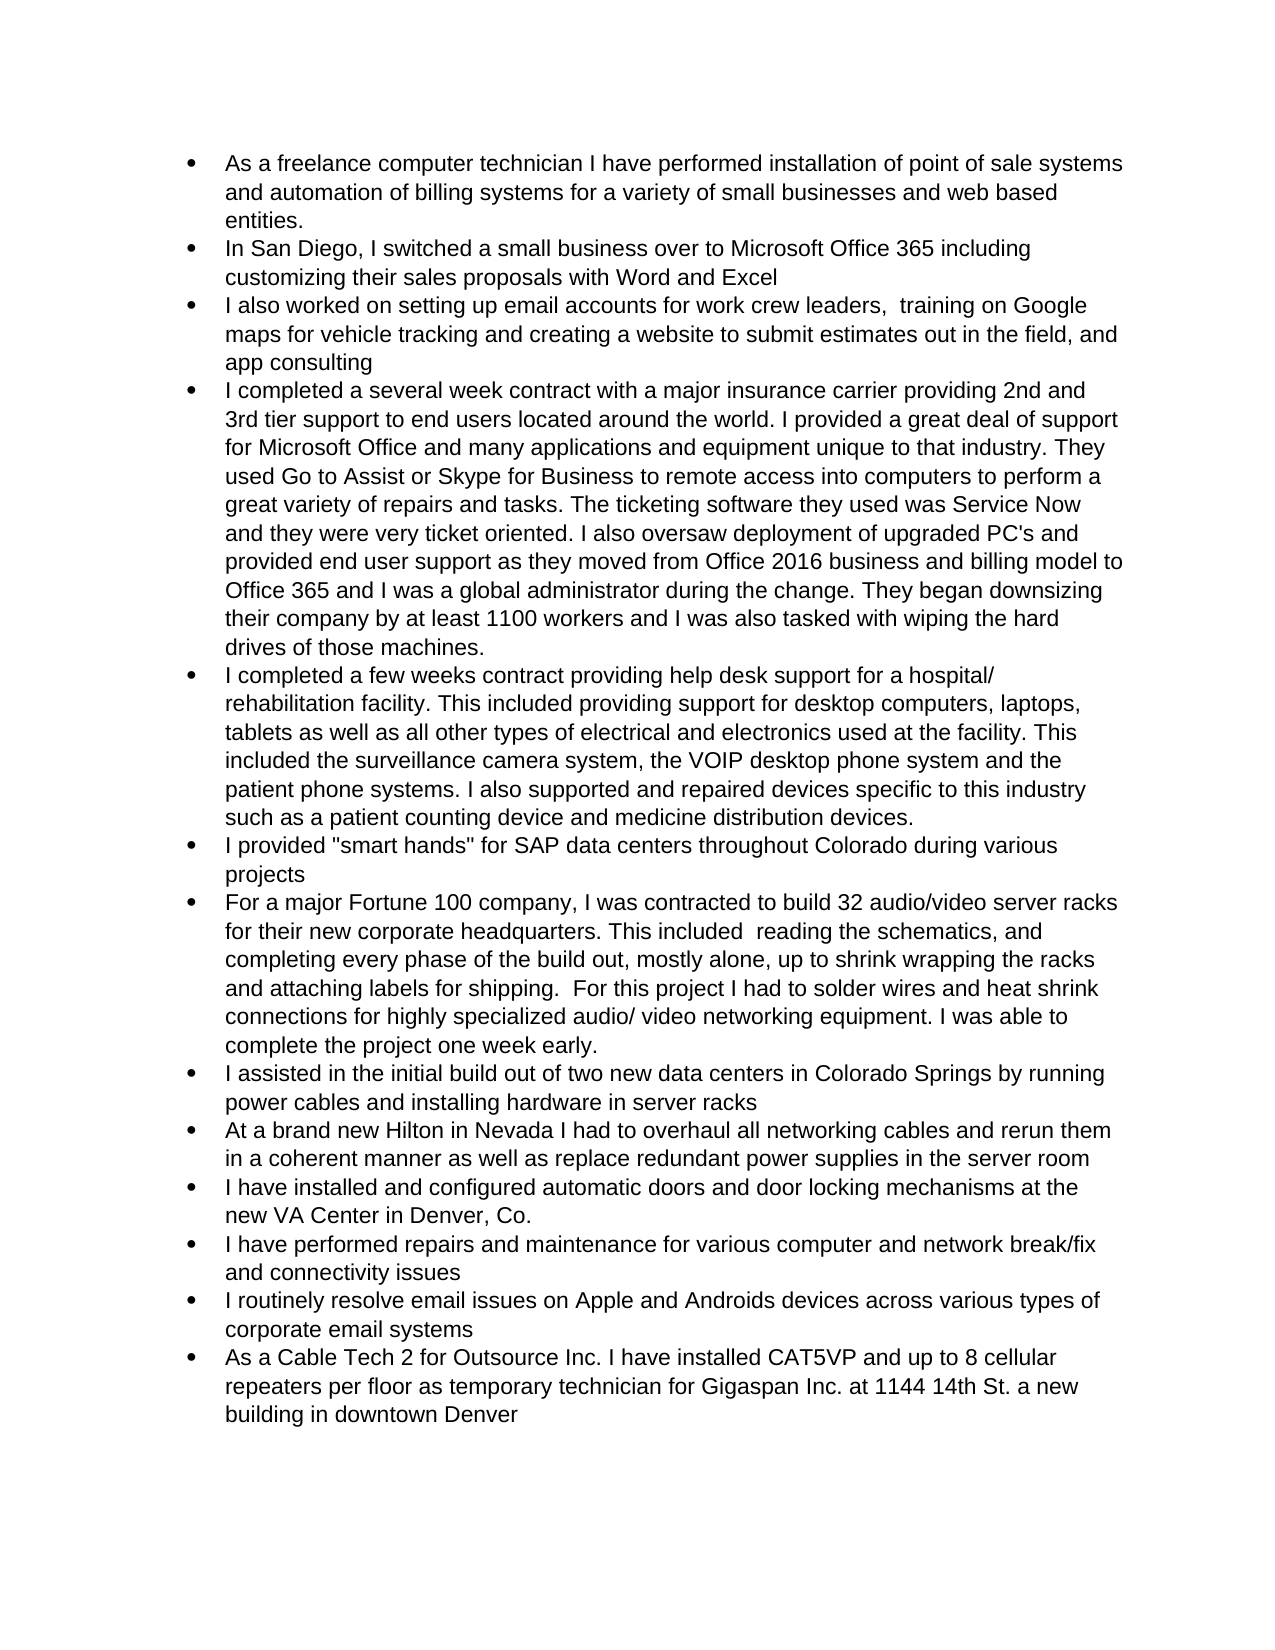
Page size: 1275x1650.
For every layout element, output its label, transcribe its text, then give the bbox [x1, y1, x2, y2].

list I have installed and configured automatic doors and door locking mechanisms at the new VA Center in Denver, Co. [187, 1174, 1125, 1228]
list I completed a several week contract with a major insurance carrier providing 2nd and 3rd tier support to end users located around the world. I provided a great deal of support for Microsoft Office and many applications and equipment unique to that industry. They used Go to Assist or Skype for Business to remote access into computers to perform a great variety of repairs and tasks. The ticketing software they used was Service Now and they were very ticket oriented. I also oversaw deployment of upgraded PC's and provided end user support as they moved from Office 2016 business and billing model to Office 365 and I was a global administrator during the change. They began downsizing their company by at least 1100 workers and I was also tasked with wiping the hard drives of those machines. [187, 377, 1125, 660]
list As a Cable Tech 2 for Outsource Inc. I have installed CAT5VP and up to 8 cellular repeaters per floor as temporary technician for Gigaspan Inc. at 1144 14th St. a new building in downtown Denver [187, 1344, 1125, 1428]
list I have performed repairs and maintenance for various computer and network break/fix and connectivity issues [187, 1231, 1125, 1285]
list I assisted in the initial build out of two new data centers in Colorado Springs by running power cables and installing hardware in server racks [187, 1060, 1125, 1115]
list At a brand new Hilton in Nevada I had to overhaul all networking cables and rerun them in a coherent manner as well as replace redundant power supplies in the server room [187, 1117, 1125, 1172]
list I routinely resolve email issues on Apple and Androids devices across various types of corporate email systems [187, 1287, 1125, 1342]
list For a major Fortune 100 company, I was contracted to build 32 audio/video server racks for their new corporate headquarters. This included reading the schematics, and completing every phase of the build out, mostly alone, up to shrink wrapping the racks and attaching labels for shipping. For this project I had to solder wires and heat shrink connections for highly specialized audio/ video networking equipment. I was able to complete the project one week early. [187, 889, 1125, 1058]
list In San Diego, I switched a small business over to Microsoft Office 365 including customizing their sales proposals with Word and Excel [187, 235, 1125, 290]
list I completed a few weeks contract providing help desk support for a hospital/ rehabilitation facility. This included providing support for desktop computers, laptops, tablets as well as all other types of electrical and electronics used at the facility. This included the surveillance camera system, the VOIP desktop phone system and the patient phone systems. I also supported and repaired devices specific to this industry such as a patient counting device and medicine distribution devices. [187, 662, 1125, 830]
list I provided "smart hands" for SAP data centers throughout Colorado during various projects [187, 832, 1125, 887]
list As a freelance computer technician I have performed installation of point of sale systems and automation of billing systems for a variety of small businesses and web based entities. [187, 150, 1125, 233]
list I also worked on setting up email accounts for work crew leaders, training on Google maps for vehicle tracking and creating a website to submit estimates out in the field, and app consulting [187, 292, 1125, 375]
